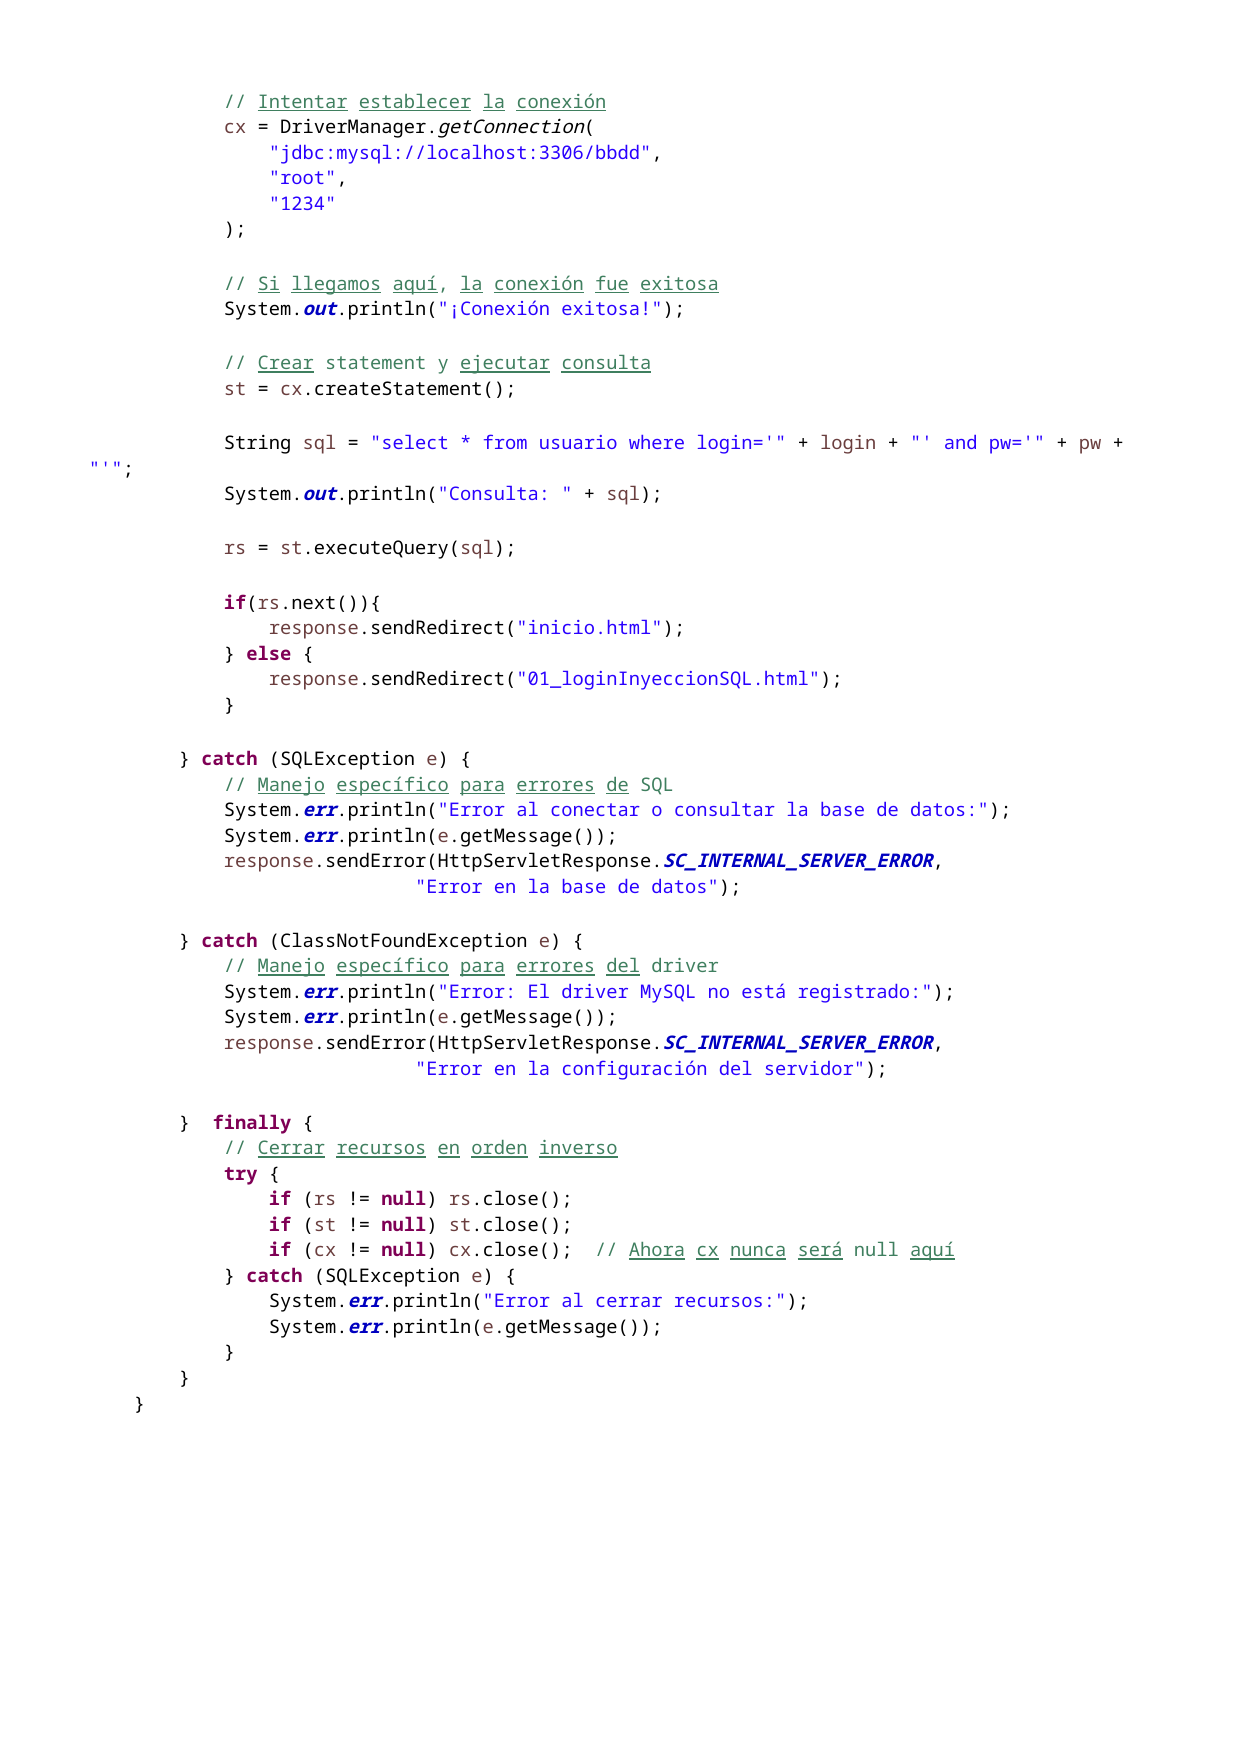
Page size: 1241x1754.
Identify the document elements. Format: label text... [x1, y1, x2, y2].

text System.err.println(e.getMessage()); [89, 1313, 1167, 1339]
text "jdbc:mysql://localhost:3306/bbdd", [89, 139, 1167, 164]
text "Error en la base de datos"); [89, 873, 1167, 898]
text System.err.println(e.getMessage()); [89, 1004, 1167, 1029]
text System.err.println("Error: El driver MySQL no está registrado:"); [89, 978, 1167, 1004]
text // Si llegamos aquí, la conexión fue exitosa [89, 270, 1167, 295]
text // Cerrar recursos en orden inverso [89, 1134, 1167, 1160]
text try { [89, 1160, 1167, 1186]
text System.err.println("Error al cerrar recursos:"); [89, 1288, 1167, 1313]
text st = cx.createStatement(); [89, 375, 1167, 401]
text cx = DriverManager.getConnection( [89, 113, 1167, 139]
text // Intentar establecer la conexión [89, 88, 1167, 113]
text System.out.println("¡Conexión exitosa!"); [89, 295, 1167, 321]
text if (rs != null) rs.close(); [89, 1186, 1167, 1211]
text System.err.println(e.getMessage()); [89, 822, 1167, 847]
text if (cx != null) cx.close(); // Ahora cx nunca será null aquí [89, 1237, 1167, 1262]
text rs = st.executeQuery(sql); [89, 535, 1167, 560]
text "1234" [89, 190, 1167, 216]
text } [89, 691, 1167, 717]
text } catch (SQLException e) { [89, 745, 1167, 771]
text "Error en la configuración del servidor"); [89, 1055, 1167, 1080]
text ); [89, 216, 1167, 241]
text } catch (SQLException e) { [89, 1262, 1167, 1288]
text response.sendRedirect("inicio.html"); [89, 614, 1167, 640]
text response.sendError(HttpServletResponse.SC_INTERNAL_SERVER_ERROR, [89, 1029, 1167, 1055]
text String sql = "select * from usuario where login='" + login + "' and pw='" + pw + "'"; [89, 429, 1167, 480]
text } finally { [89, 1109, 1167, 1134]
text if (st != null) st.close(); [89, 1211, 1167, 1237]
text // Crear statement y ejecutar consulta [89, 349, 1167, 375]
text if(rs.next()){ [89, 589, 1167, 614]
text } [89, 1364, 1167, 1390]
text "root", [89, 164, 1167, 190]
text } [89, 1390, 1167, 1415]
text // Manejo específico para errores del driver [89, 953, 1167, 978]
text response.sendError(HttpServletResponse.SC_INTERNAL_SERVER_ERROR, [89, 847, 1167, 873]
text } [89, 1339, 1167, 1364]
text System.out.println("Consulta: " + sql); [89, 480, 1167, 506]
text response.sendRedirect("01_loginInyeccionSQL.html"); [89, 666, 1167, 691]
text } else { [89, 640, 1167, 666]
text // Manejo específico para errores de SQL [89, 771, 1167, 796]
text } catch (ClassNotFoundException e) { [89, 927, 1167, 953]
text System.err.println("Error al conectar o consultar la base de datos:"); [89, 796, 1167, 822]
